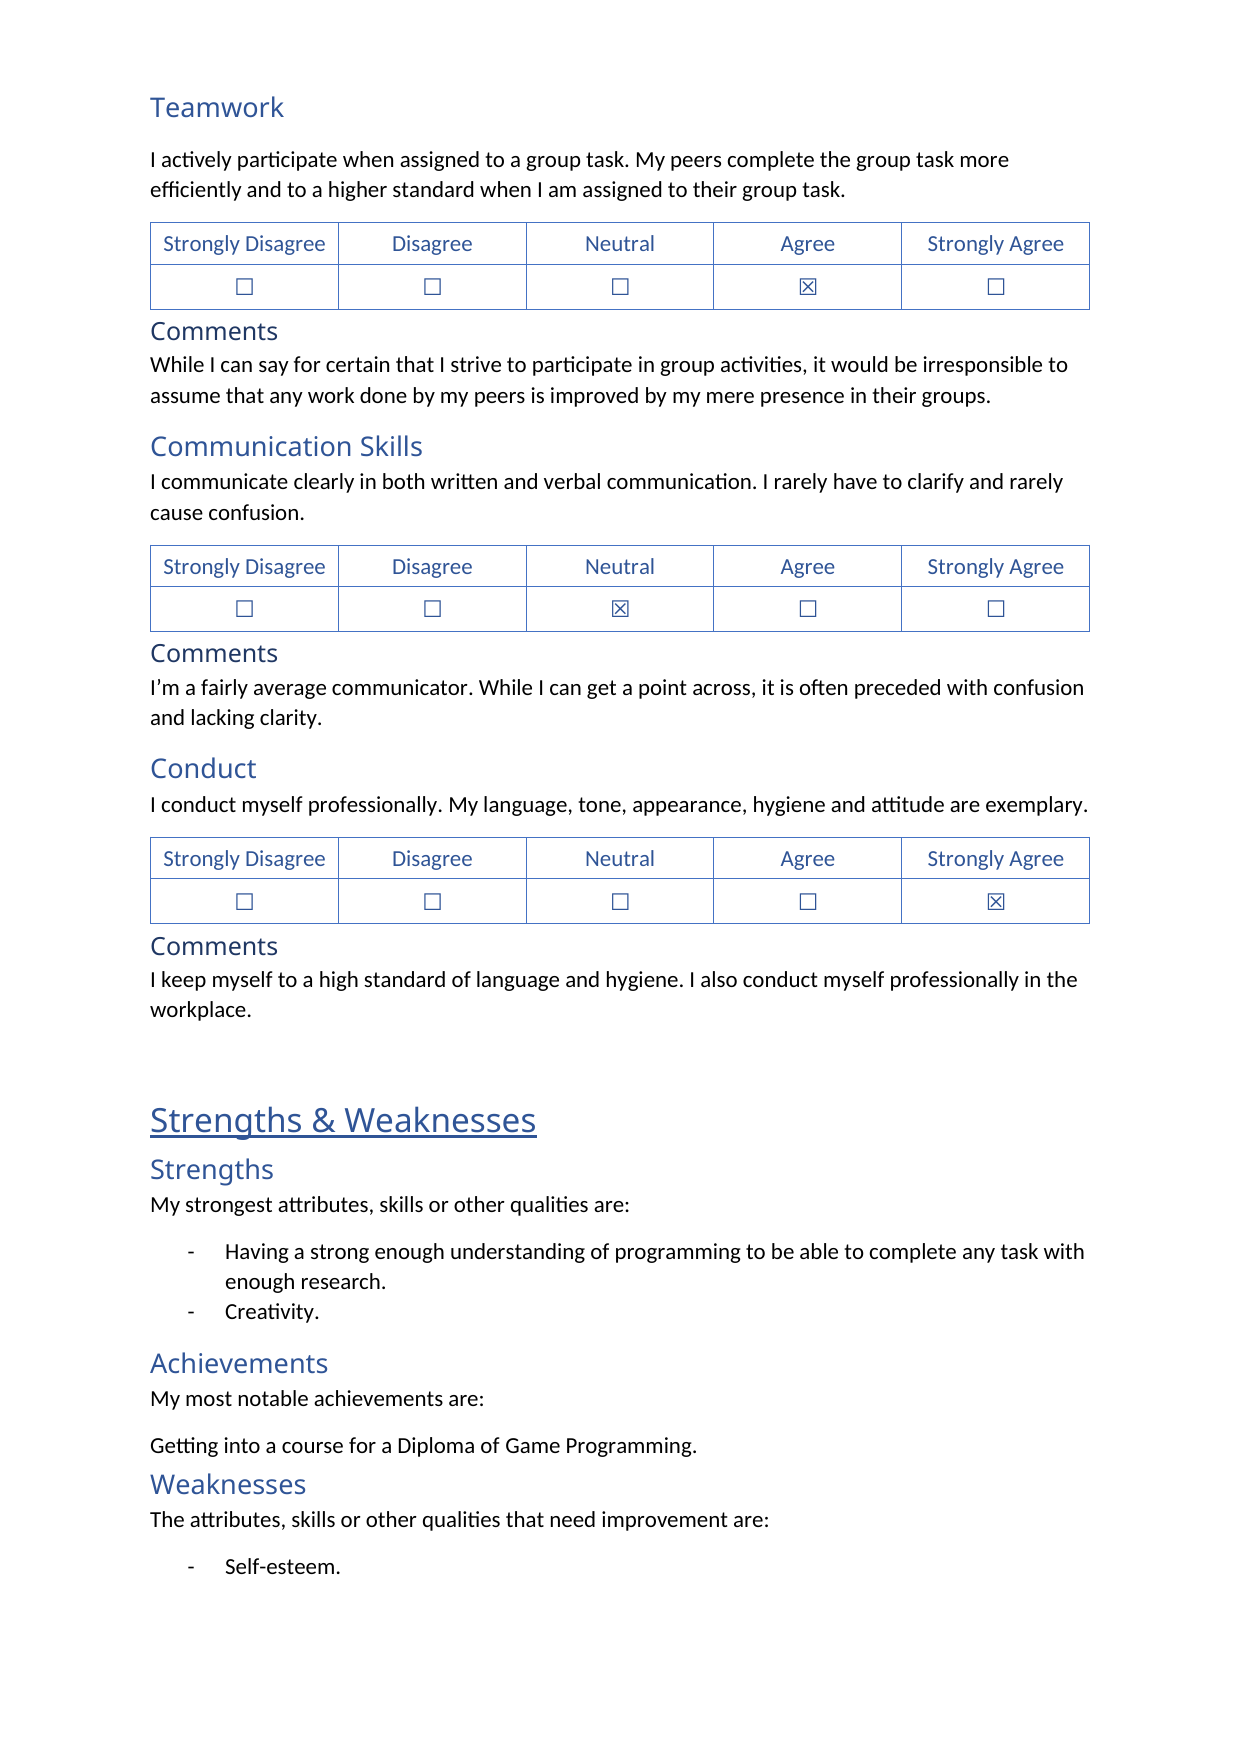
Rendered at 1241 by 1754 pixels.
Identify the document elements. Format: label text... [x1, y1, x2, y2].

text I communicate clearly in both written and verbal communication. I rarely have to clarify and rarely cause confusion. [150, 467, 1090, 526]
table_header Disagree [339, 838, 526, 878]
subtitle Comments [150, 314, 1090, 348]
table_header Disagree [339, 546, 526, 586]
table_header Disagree [339, 223, 526, 264]
text My most notable achievements are: [150, 1384, 1090, 1412]
subtitle Comments [150, 636, 1090, 670]
table_header Strongly Disagree [151, 546, 338, 586]
subtitle Communication Skills [150, 428, 1090, 464]
subtitle Strengths & Weaknesses [150, 1097, 1090, 1143]
table_header Neutral [527, 546, 713, 586]
table_header Strongly Disagree [151, 838, 338, 878]
table_header Agree [714, 546, 901, 586]
text Teamwork [150, 89, 1090, 126]
subtitle Conduct [150, 750, 1090, 787]
table_header Strongly Disagree [151, 223, 338, 264]
subtitle Weaknesses [150, 1465, 1090, 1502]
subtitle Game Programming. [150, 1431, 1090, 1459]
table_header Neutral [527, 223, 713, 264]
table_header Strongly Agree [902, 223, 1089, 264]
table_header Strongly Agree [902, 546, 1089, 586]
table_header Agree [714, 223, 901, 264]
text The attributes, skills or other qualities that need improvement are: [150, 1505, 1090, 1533]
text I conduct myself professionally. My language, tone, appearance, hygiene and attitude are exemplary. [150, 790, 1090, 818]
subtitle Comments [150, 928, 1090, 962]
subtitle Achievements [150, 1344, 1090, 1381]
subtitle Strengths [150, 1150, 1090, 1187]
table_header Strongly Agree [902, 838, 1089, 878]
table_header Neutral [527, 838, 713, 878]
text My strongest attributes, skills or other qualities are: [150, 1190, 1090, 1218]
table_header Agree [714, 838, 901, 878]
text I actively participate when assigned to a group task. My peers complete the group task more efficiently and to a higher standard when I am assigned to their group task. [150, 145, 1090, 203]
